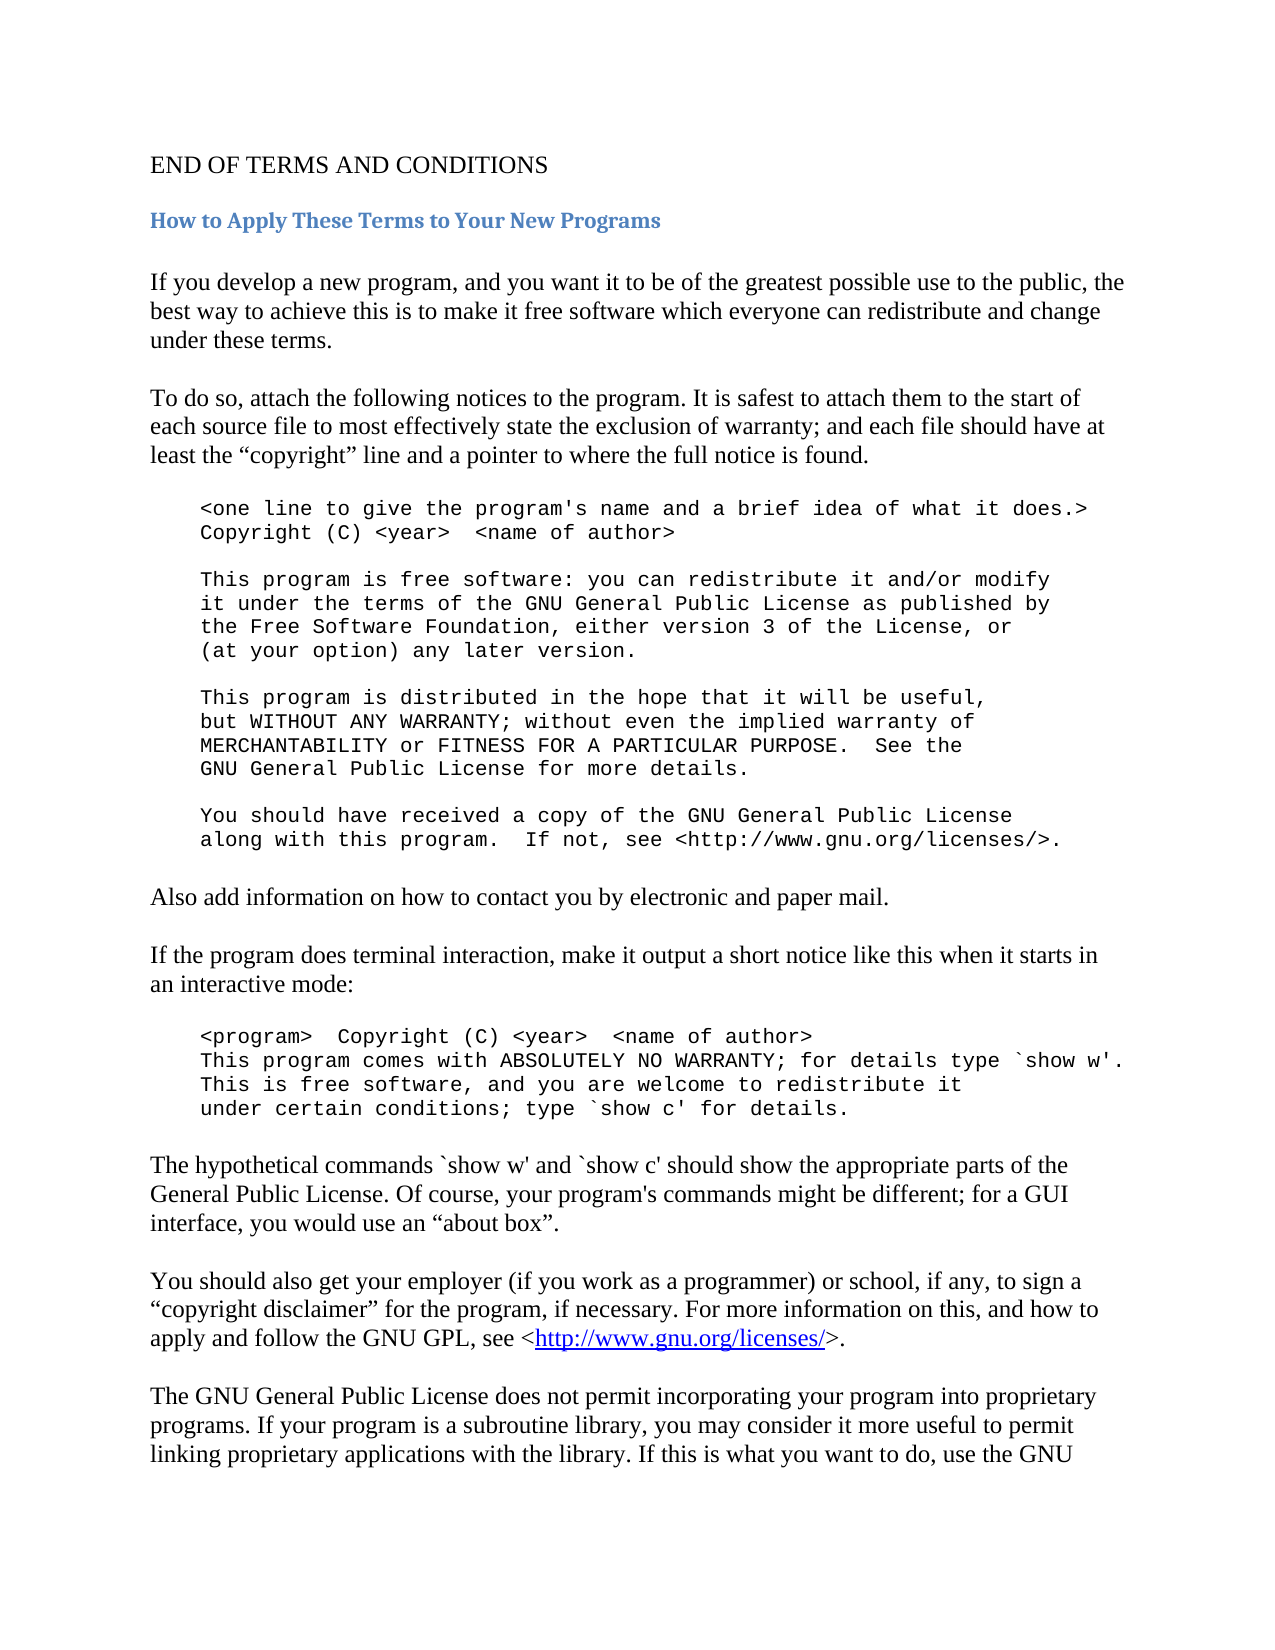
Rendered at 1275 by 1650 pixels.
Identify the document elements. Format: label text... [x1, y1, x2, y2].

text the Free Software Foundation, either version 3 of the License, or [150, 616, 1125, 640]
text If the program does terminal interaction, make it output a short notice like this when it starts in an interactive mode: [150, 940, 1125, 997]
subtitle How to Apply These Terms to Your New Programs [150, 208, 1125, 234]
text it under the terms of the GNU General Public License as published by [150, 593, 1125, 616]
text along with this program. If not, see <http://www.gnu.org/licenses/>. [150, 829, 1125, 853]
text This program comes with ABSOLUTELY NO WARRANTY; for details type `show w'. [150, 1050, 1125, 1074]
text You should also get your employer (if you work as a programmer) or school, if any, to sign a “copyright disclaimer” for the program, if necessary. For more information on this, and how to apply and follow the GNU GPL, see <http://www.gnu.org/licenses/>. [150, 1266, 1125, 1352]
text (at your option) any later version. [150, 640, 1125, 664]
text This program is free software: you can redistribute it and/or modify [150, 569, 1125, 593]
text Also add information on how to contact you by electronic and paper mail. [150, 882, 1125, 911]
text under certain conditions; type `show c' for details. [150, 1097, 1125, 1121]
text Copyright (C) <year> <name of author> [150, 522, 1125, 545]
text <program> Copyright (C) <year> <name of author> [150, 1027, 1125, 1050]
text This program is distributed in the hope that it will be useful, [150, 687, 1125, 711]
text END OF TERMS AND CONDITIONS [150, 150, 1125, 179]
text but WITHOUT ANY WARRANTY; without even the implied warranty of [150, 711, 1125, 734]
text You should have received a copy of the GNU General Public License [150, 806, 1125, 829]
text GNU General Public License for more details. [150, 758, 1125, 782]
text This is free software, and you are welcome to redistribute it [150, 1074, 1125, 1097]
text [150, 1381, 1125, 1467]
text If you develop a new program, and you want it to be of the greatest possible use to the public, the best way to achieve this is to make it free software which everyone can redistribute and change under these terms. [150, 267, 1125, 353]
text The hypothetical commands `show w' and `show c' should show the appropriate parts of the General Public License. Of course, your program's commands might be different; for a GUI interface, you would use an “about box”. [150, 1150, 1125, 1237]
text To do so, attach the following notices to the program. It is safest to attach them to the start of each source file to most effectively state the exclusion of warranty; and each file should have at least the “copyright” line and a pointer to where the full notice is found. [150, 383, 1125, 469]
text <one line to give the program's name and a brief idea of what it does.> [150, 498, 1125, 522]
text MERCHANTABILITY or FITNESS FOR A PARTICULAR PURPOSE. See the [150, 734, 1125, 758]
